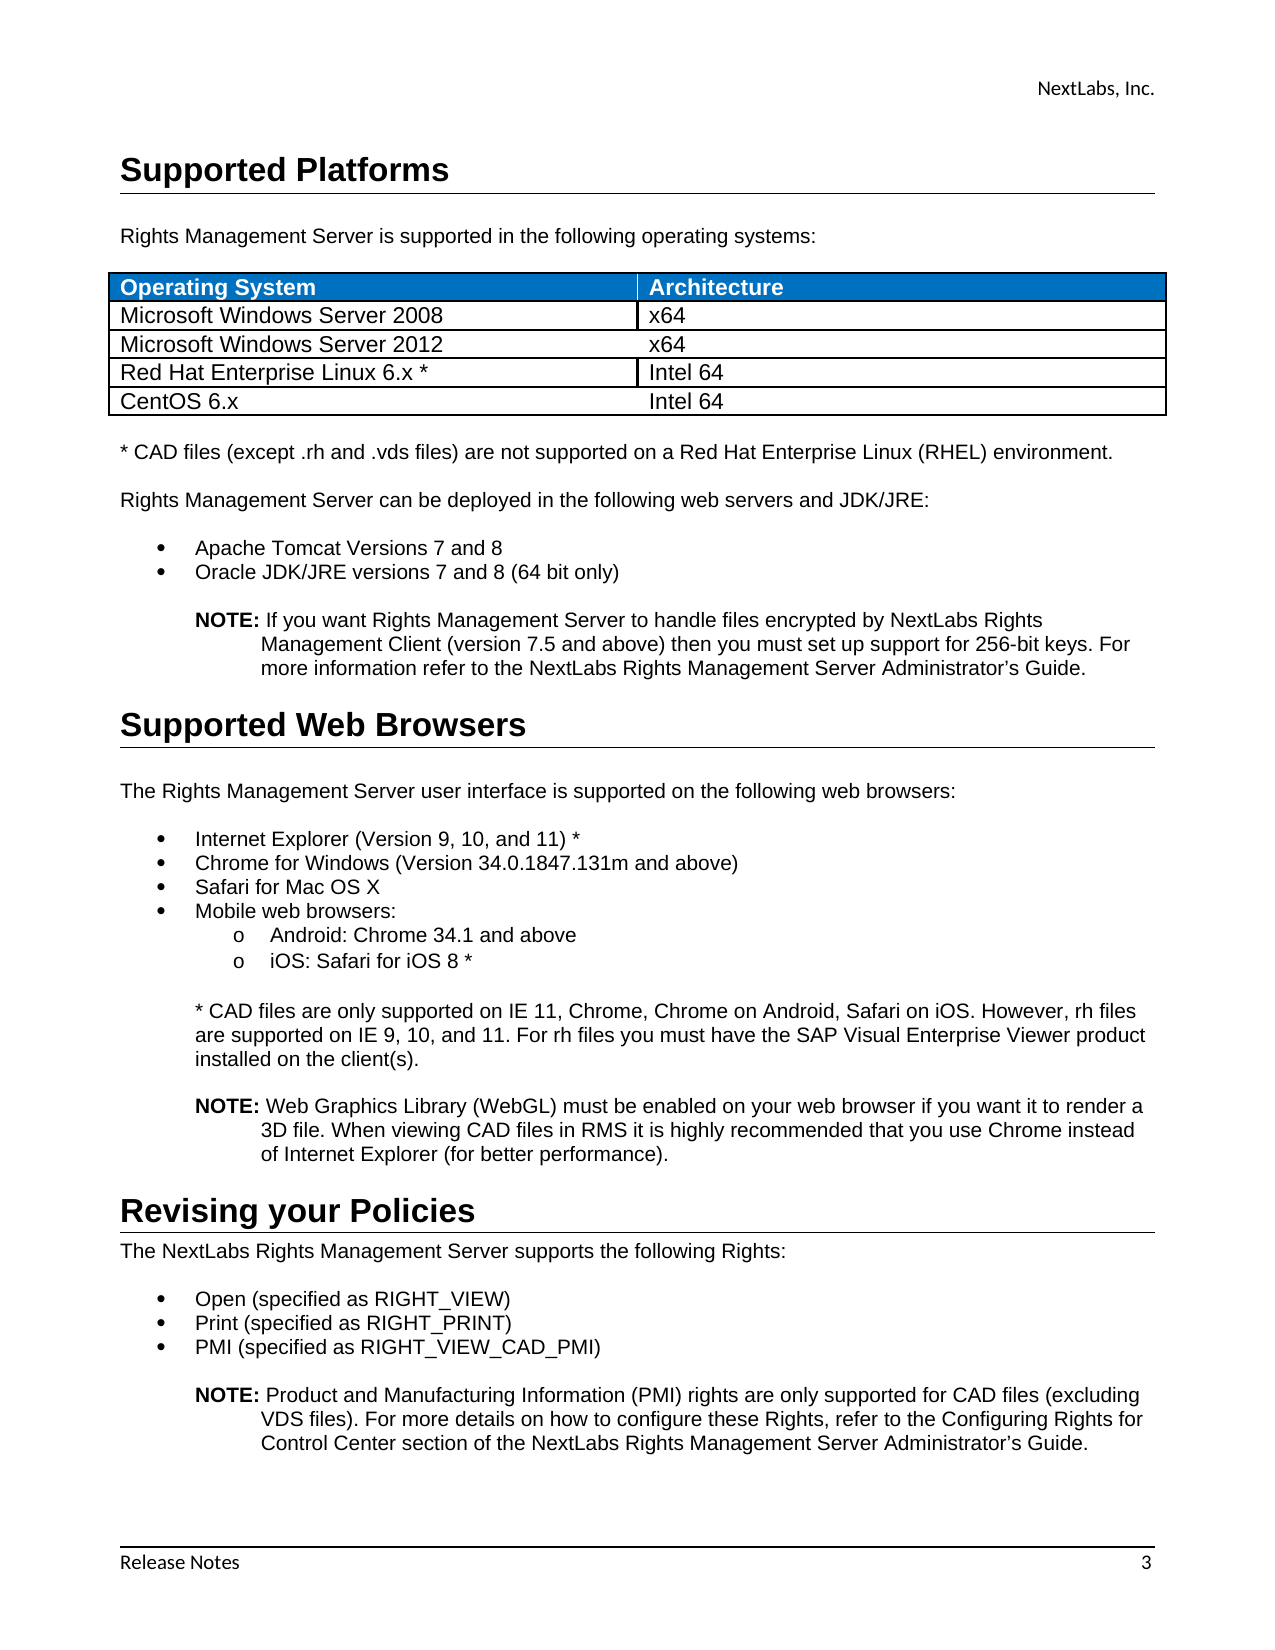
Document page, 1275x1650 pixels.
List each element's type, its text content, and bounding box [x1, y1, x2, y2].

list NOTE: Product and Manufacturing Information (PMI) rights are only supported for CAD files (excluding VDS files). For more details on how to configure these Rights, refer to the Configuring Rights for Control Center section of the NextLabs Rights Management Server Administrator’s Guide. [195, 1383, 1155, 1455]
list PMI (specified as RIGHT_VIEW_CAD_PMI) [157, 1335, 1155, 1359]
table_cell x64 [639, 302, 1165, 329]
list Open (specified as RIGHT_VIEW) [157, 1287, 1155, 1311]
text Rights Management Server can be deployed in the following web servers and JDK/JRE: [120, 488, 1155, 512]
table_cell Red Hat Enterprise Linux 6.x * [110, 359, 636, 386]
table_cell x64 [638, 331, 1165, 357]
subtitle Revising your Policies [120, 1191, 1155, 1232]
table_cell Microsoft Windows Server 2008 [110, 302, 636, 329]
table_cell Intel 64 [639, 359, 1165, 386]
table_cell Intel 64 [638, 388, 1165, 414]
table_header Operating System [110, 274, 637, 300]
list Safari for Mac OS X [157, 875, 1155, 899]
text * CAD files (except .rh and .vds files) are not supported on a Red Hat Enterprise Linux (RHEL) environment. [120, 440, 1155, 464]
subtitle Supported Web Browsers [120, 705, 1155, 747]
list iOS: Safari for iOS 8 * [232, 949, 1155, 974]
list Internet Explorer (Version 9, 10, and 11) * [157, 827, 1155, 851]
list Android: Chrome 34.1 and above [232, 923, 1155, 949]
list NOTE: If you want Rights Management Server to handle files encrypted by NextLabs Rights Management Client (version 7.5 and above) then you must set up support for 256-bit keys. For more information refer to the NextLabs Rights Management Server Administrator’s Guide. [195, 608, 1155, 680]
table_cell CentOS 6.x [110, 388, 637, 414]
list Chrome for Windows (Version 34.0.1847.131m and above) [157, 851, 1155, 875]
list Mobile web browsers: [157, 899, 1155, 923]
text Rights Management Server is supported in the following operating systems: [120, 224, 1155, 248]
subtitle Supported Platforms [120, 150, 1155, 193]
text The Rights Management Server user interface is supported on the following web browsers: [120, 779, 1155, 803]
list NOTE: Web Graphics Library (WebGL) must be enabled on your web browser if you want it to render a 3D file. When viewing CAD files in RMS it is highly recommended that you use Chrome instead of Internet Explorer (for better performance). [195, 1094, 1155, 1166]
list Oracle JDK/JRE versions 7 and 8 (64 bit only) [157, 560, 1155, 584]
list Print (specified as RIGHT_PRINT) [157, 1311, 1155, 1335]
list Apache Tomcat Versions 7 and 8 [157, 536, 1155, 560]
table_header Architecture [638, 274, 1165, 300]
text The NextLabs Rights Management Server supports the following Rights: [120, 1239, 1155, 1263]
text * CAD files are only supported on IE 11, Chrome, Chrome on Android, Safari on iOS. However, rh files are supported on IE 9, 10, and 11. For rh files you must have the SAP Visual Enterprise Viewer product installed on the client(s). [195, 998, 1155, 1070]
table_cell Microsoft Windows Server 2012 [110, 331, 637, 357]
